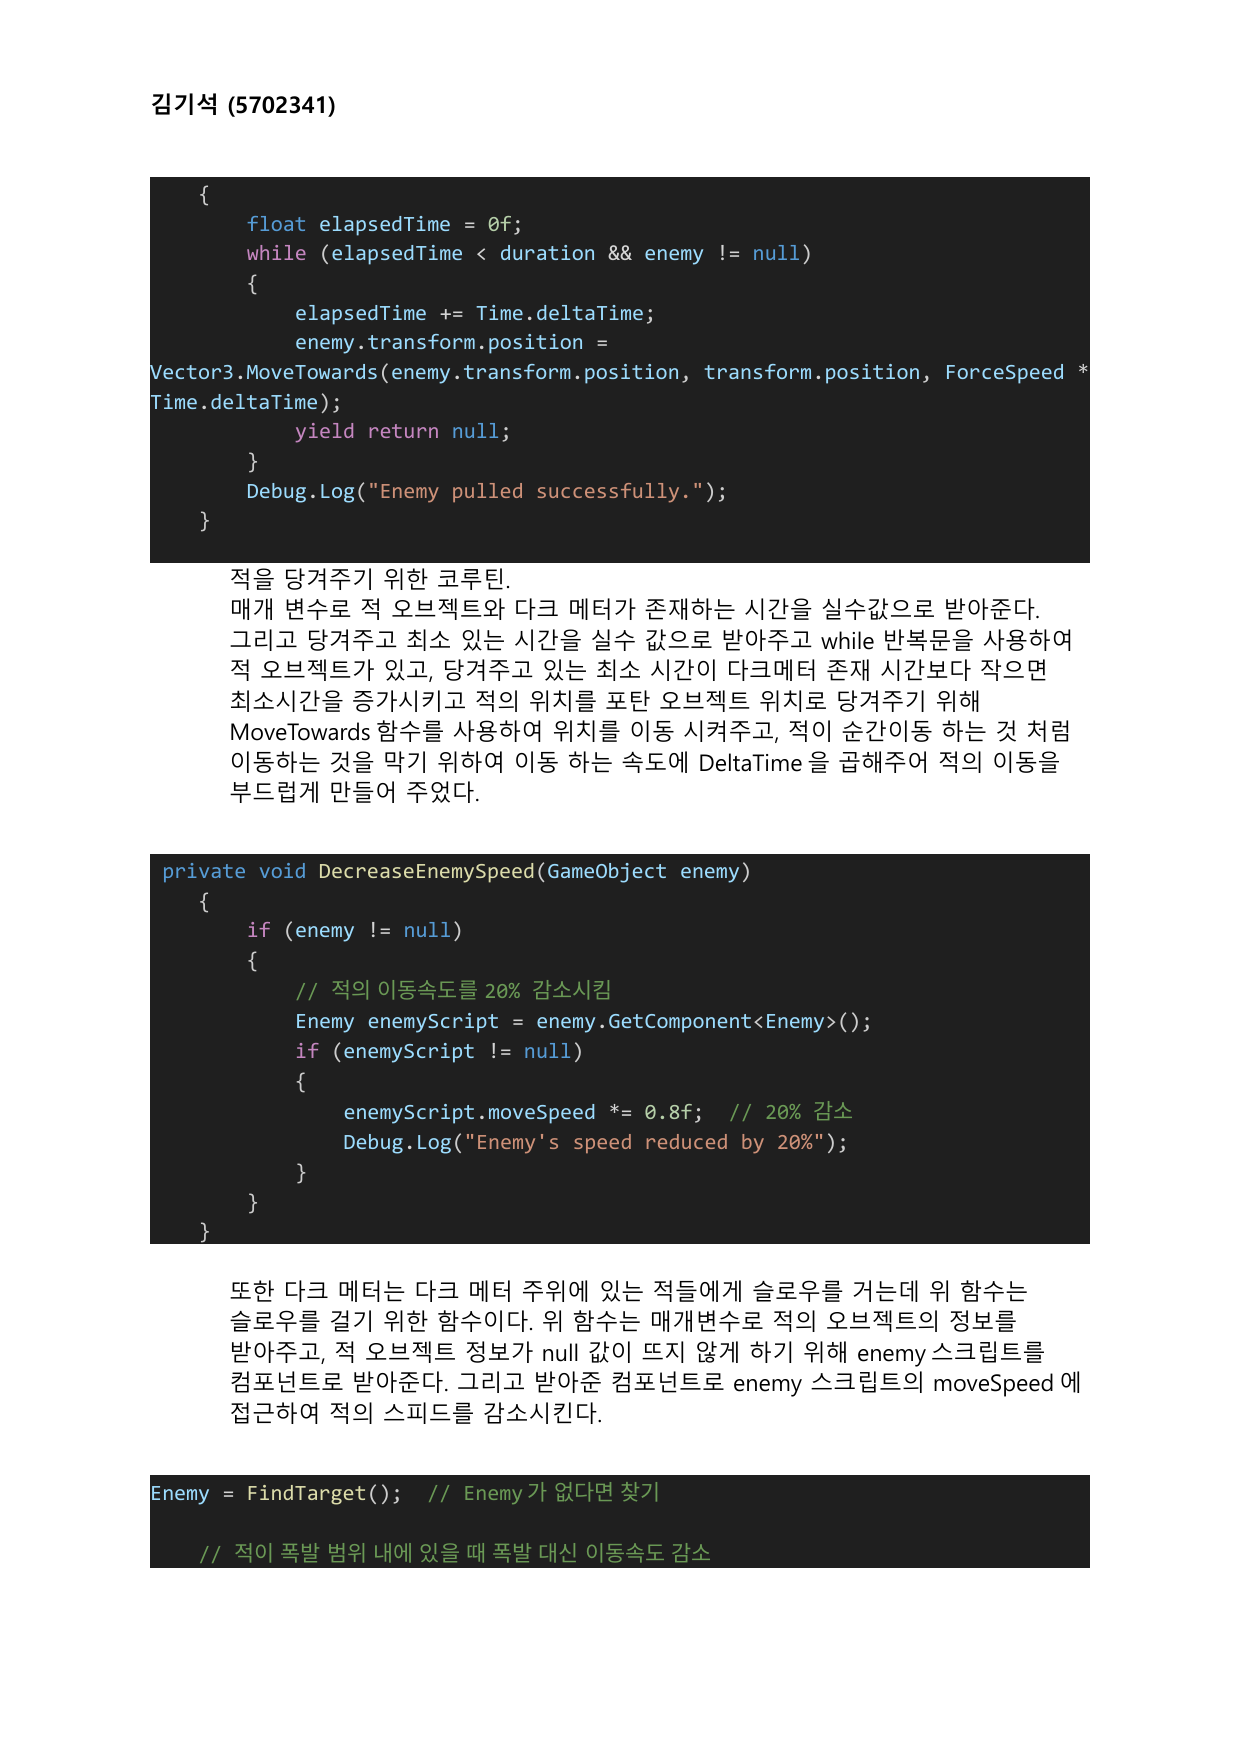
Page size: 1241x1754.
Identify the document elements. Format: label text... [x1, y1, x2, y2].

text Debug.Log("Enemy's speed reduced by 20%"); [150, 1126, 1090, 1155]
text } [150, 1215, 1090, 1244]
text { [150, 177, 1090, 207]
text { [150, 1064, 1090, 1094]
text enemyScript.moveSpeed *= 0.8f; // 20% 감소 [150, 1094, 1090, 1126]
text while (elapsedTime < duration && enemy != null) [150, 237, 1090, 266]
text Enemy = FindTarget(); // Enemy가 없다면 찾기 [150, 1475, 1090, 1506]
text yield return null; [150, 415, 1090, 444]
text // 적의 이동속도를 20% 감소시킴 [150, 973, 1090, 1005]
text Enemy enemyScript = enemy.GetComponent<Enemy>(); [150, 1005, 1090, 1034]
text Debug.Log("Enemy pulled successfully."); [150, 474, 1090, 504]
text if (enemy != null) [150, 914, 1090, 943]
text { [150, 884, 1090, 914]
text { [150, 266, 1090, 296]
text private void DecreaseEnemySpeed(GameObject enemy) [150, 854, 1090, 884]
list 매개 변수로 적 오브젝트와 다크 메터가 존재하는 시간을 실수값으로 받아준다. 그리고 당겨주고 최소 있는 시간을 실수 값으로 받아주고 while 반복문을 사용하여 적 오브젝트가 있고, 당겨주고 있는 최소 시간이 다크메터 존재 시간보다 작으면 최소시간을 증가시키고 적의 위치를 포탄 오브젝트 위치로 당겨주기 위해 MoveTowards함수를 사용하여 위치를 이동 시켜주고, 적이 순간이동 하는 것 처럼 이동하는 것을 막기 위하여 이동 하는 속도에 DeltaTime을 곱해주어 적의 이동을 부드럽게 만들어 주었다. [229, 594, 1090, 807]
text } [150, 444, 1090, 474]
list 또한 다크 메터는 다크 메터 주위에 있는 적들에게 슬로우를 거는데 위 함수는 슬로우를 걸기 위한 함수이다. 위 함수는 매개변수로 적의 오브젝트의 정보를 받아주고, 적 오브젝트 정보가 null 값이 뜨지 않게 하기 위해 enemy스크립트를 컴포넌트로 받아준다. 그리고 받아준 컴포넌트로 enemy 스크립트의 moveSpeed에 접근하여 적의 스피드를 감소시킨다. [229, 1275, 1090, 1427]
text } [150, 1185, 1090, 1215]
list 적을 당겨주기 위한 코루틴. [229, 563, 1090, 594]
text // 적이 폭발 범위 내에 있을 때 폭발 대신 이동속도 감소 [150, 1536, 1090, 1568]
text { [150, 943, 1090, 973]
text if (enemyScript != null) [150, 1034, 1090, 1064]
text } [150, 1155, 1090, 1185]
text float elapsedTime = 0f; [150, 207, 1090, 237]
text enemy.transform.position = Vector3.MoveTowards(enemy.transform.position, transform.position, ForceSpeed * Time.deltaTime); [150, 326, 1090, 415]
text elapsedTime += Time.deltaTime; [150, 296, 1090, 326]
text } [150, 504, 1090, 533]
